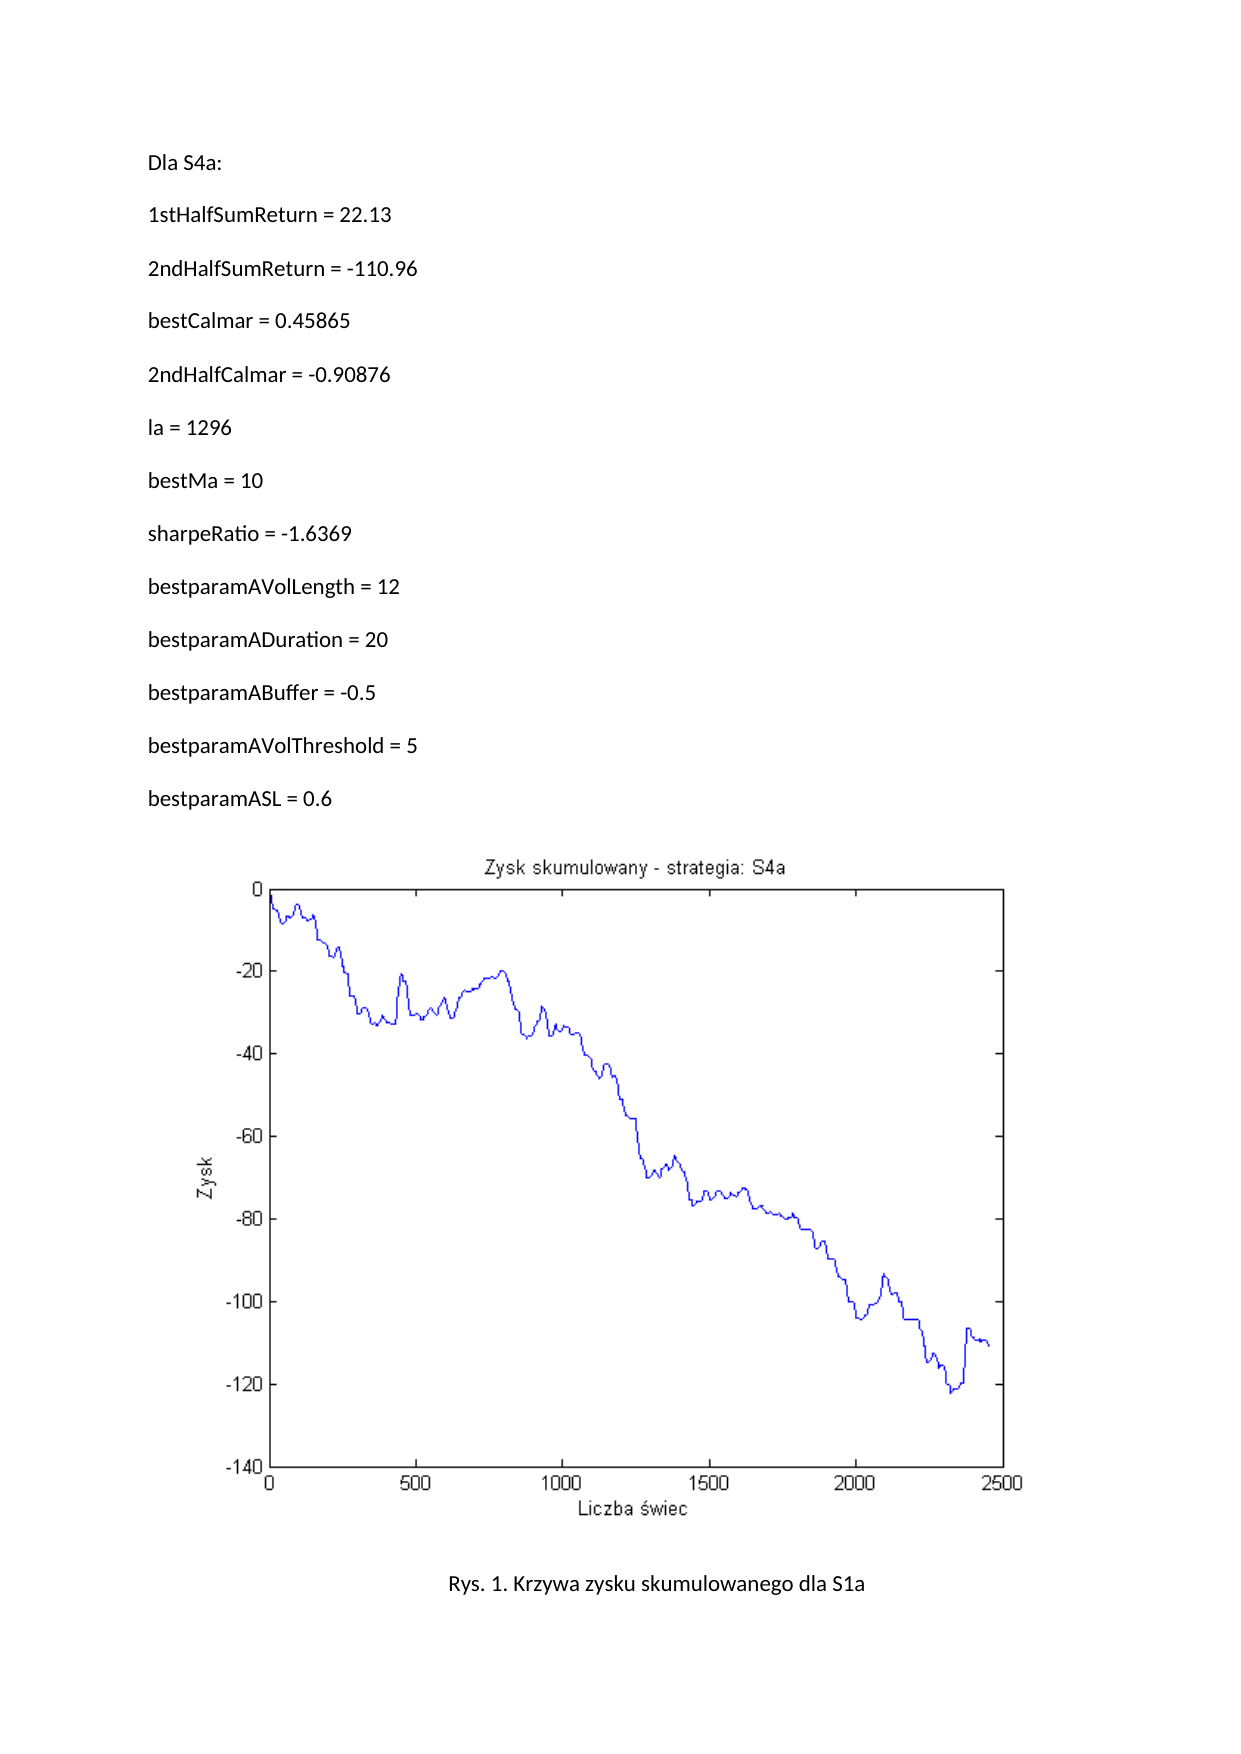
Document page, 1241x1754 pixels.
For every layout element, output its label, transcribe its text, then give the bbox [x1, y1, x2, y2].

text bestparamABuffer = -0.5 [148, 678, 1093, 706]
text la = 1296 [148, 413, 1093, 441]
text 1stHalfSumReturn = 22.13 [148, 201, 1093, 229]
text bestCalmar = 0.45865 [148, 307, 1093, 335]
text bestparamADuration = 20 [148, 625, 1093, 653]
text Rys. 1. Krzywa zysku skumulowanego dla S1a [148, 1569, 1093, 1598]
text 2ndHalfCalmar = -0.90876 [148, 360, 1093, 388]
picture [147, 836, 1093, 1545]
text sharpeRatio = -1.6369 [148, 519, 1093, 547]
text bestparamAVolThreshold = 5 [148, 731, 1093, 759]
text bestparamASL = 0.6 [148, 784, 1093, 812]
text 2ndHalfSumReturn = -110.96 [148, 254, 1093, 282]
text Dla S4a: [148, 148, 1093, 176]
text bestparamAVolLength = 12 [148, 572, 1093, 600]
text bestMa = 10 [148, 466, 1093, 494]
